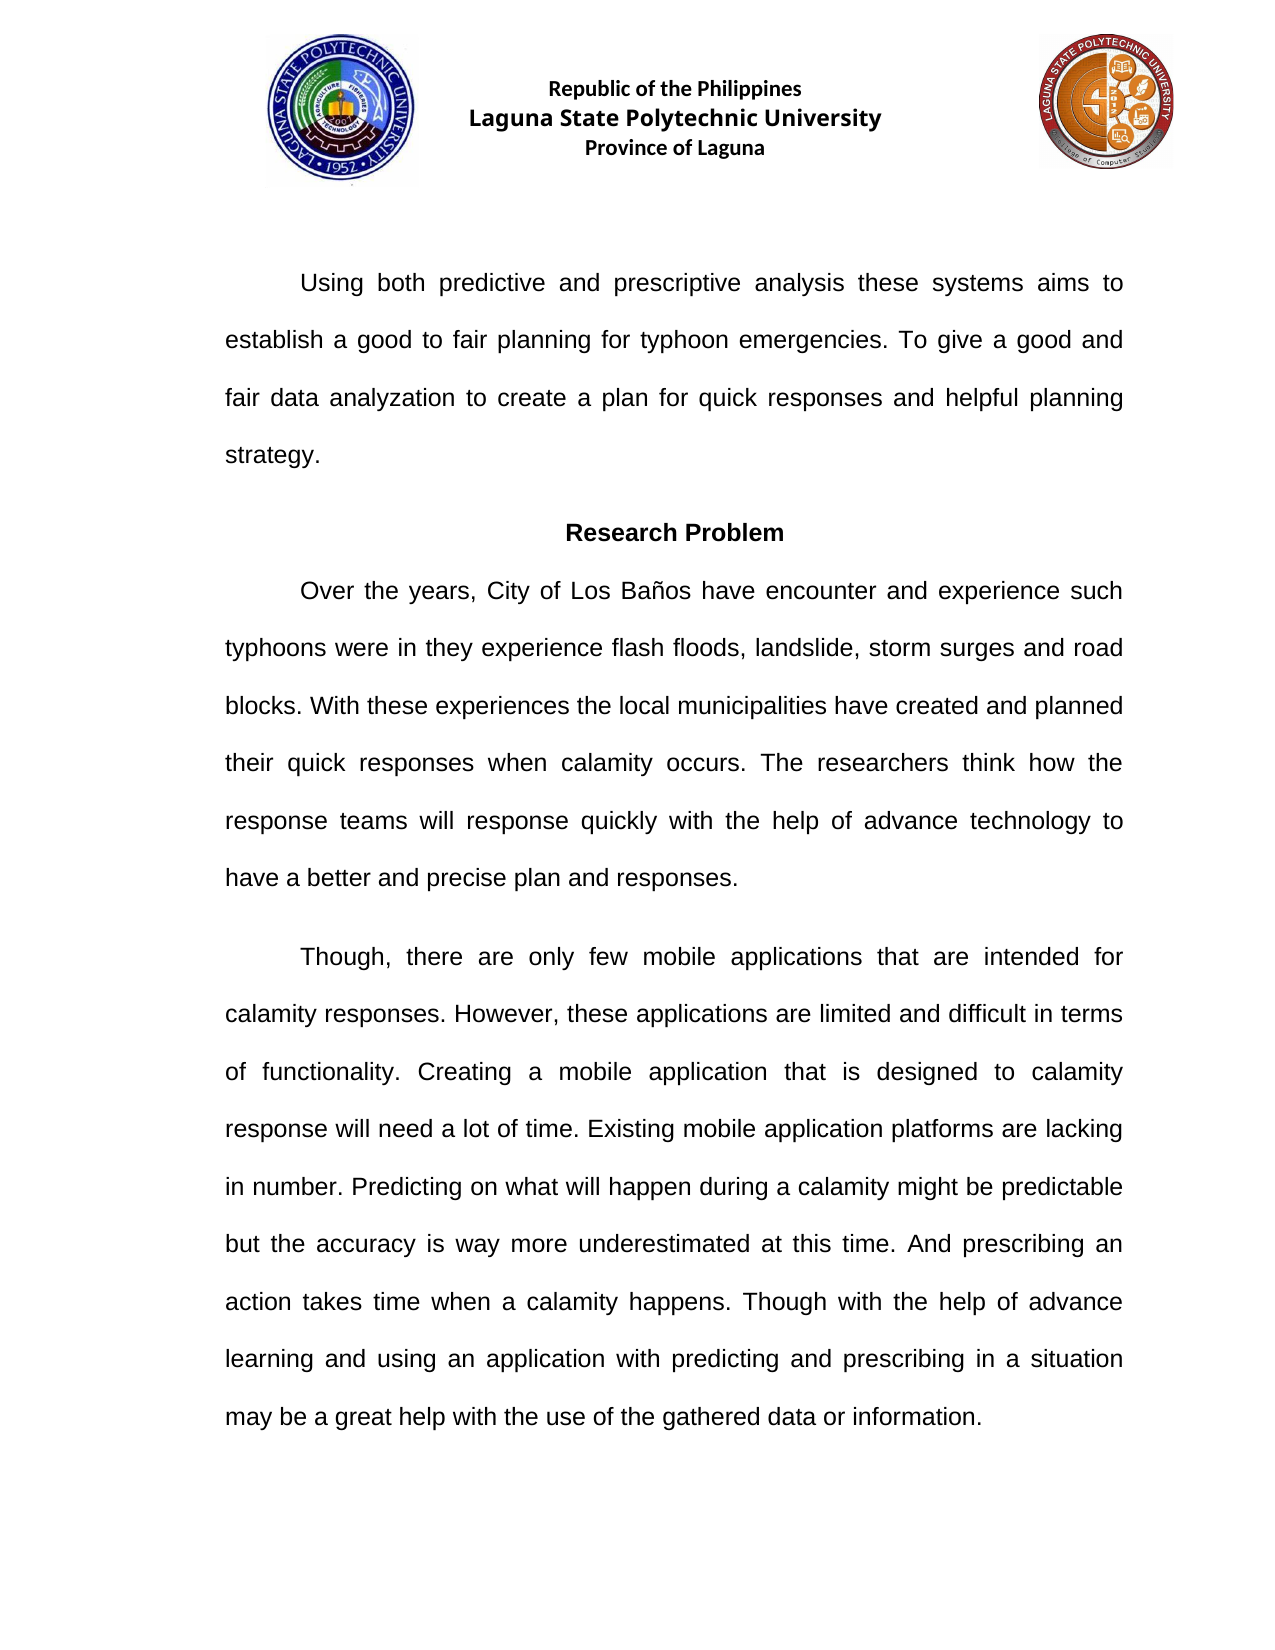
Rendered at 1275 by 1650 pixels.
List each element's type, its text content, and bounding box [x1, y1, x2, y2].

picture [265, 34, 419, 188]
picture [1039, 34, 1174, 169]
text Over the years, City of Los Baños have encounter and experience such typhoons were in they experience flash floods, landslide, storm surges and road blocks. With these experiences the local municipalities have created and planned their quick responses when calamity occurs. The researchers think how the response teams will response quickly with the help of advance technology to have a better and precise plan and responses. [225, 576, 1125, 892]
subtitle Research Problem [225, 518, 1125, 547]
text Using both predictive and prescriptive analysis these systems aims to establish a good to fair planning for typhoon emergencies. To give a good and fair data analyzation to create a plan for quick responses and helpful planning strategy. [225, 267, 1125, 469]
text Though, there are only few mobile applications that are intended for calamity responses. However, these applications are limited and difficult in terms of functionality. Creating a mobile application that is designed to calamity response will need a lot of time. Existing mobile application platforms are lacking in number. Predicting on what will happen during a calamity might be predictable but the accuracy is way more underestimated at this time. And prescribing an action takes time when a calamity happens. Though with the help of advance learning and using an application with predicting and prescribing in a situation may be a great help with the use of the gathered data or information. [225, 942, 1125, 1430]
